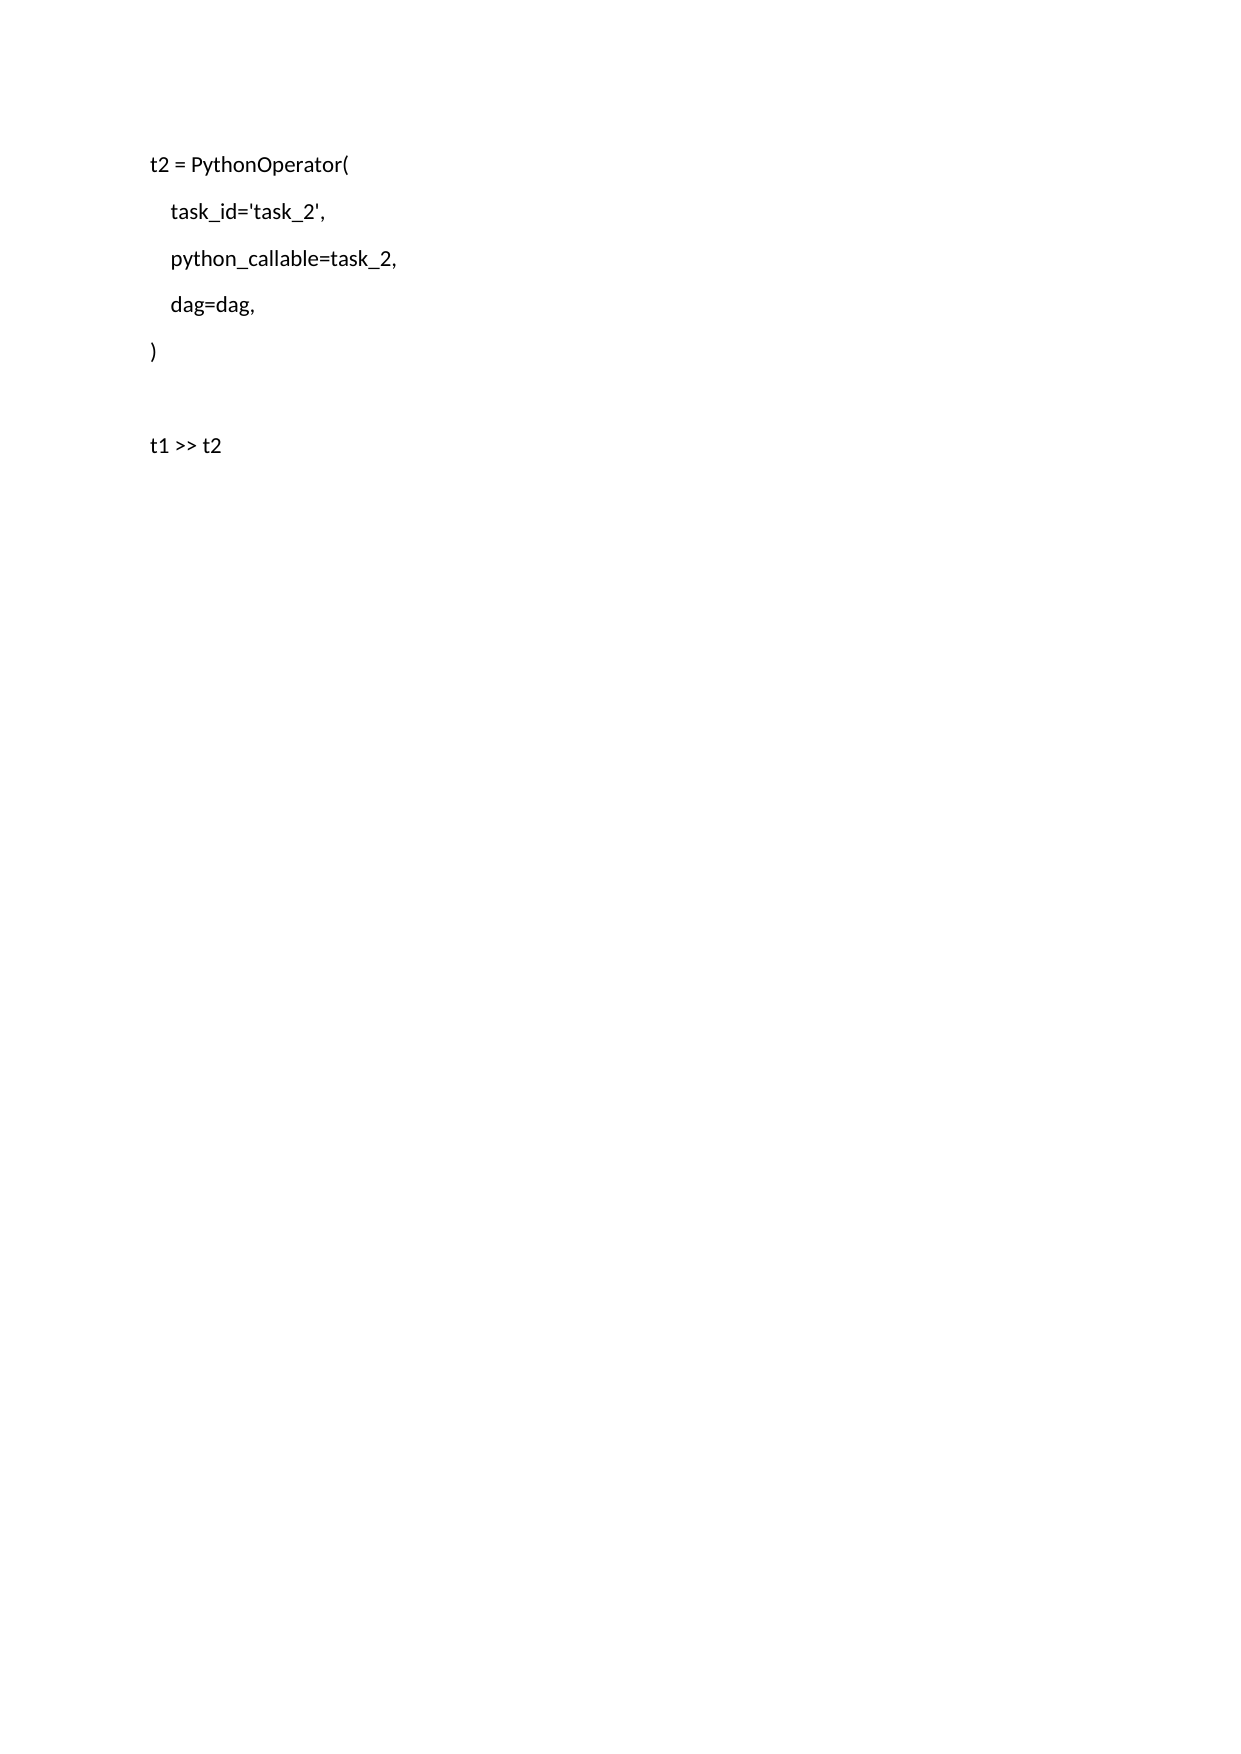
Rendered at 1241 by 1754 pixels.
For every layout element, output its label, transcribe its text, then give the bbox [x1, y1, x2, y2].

text t1 >> t2 [150, 431, 1090, 459]
text task_id='task_2', [150, 197, 1090, 225]
text python_callable=task_2, [150, 244, 1090, 272]
text dag=dag, [150, 291, 1090, 319]
text ) [150, 337, 1090, 366]
text t2 = PythonOperator( [150, 150, 1090, 178]
